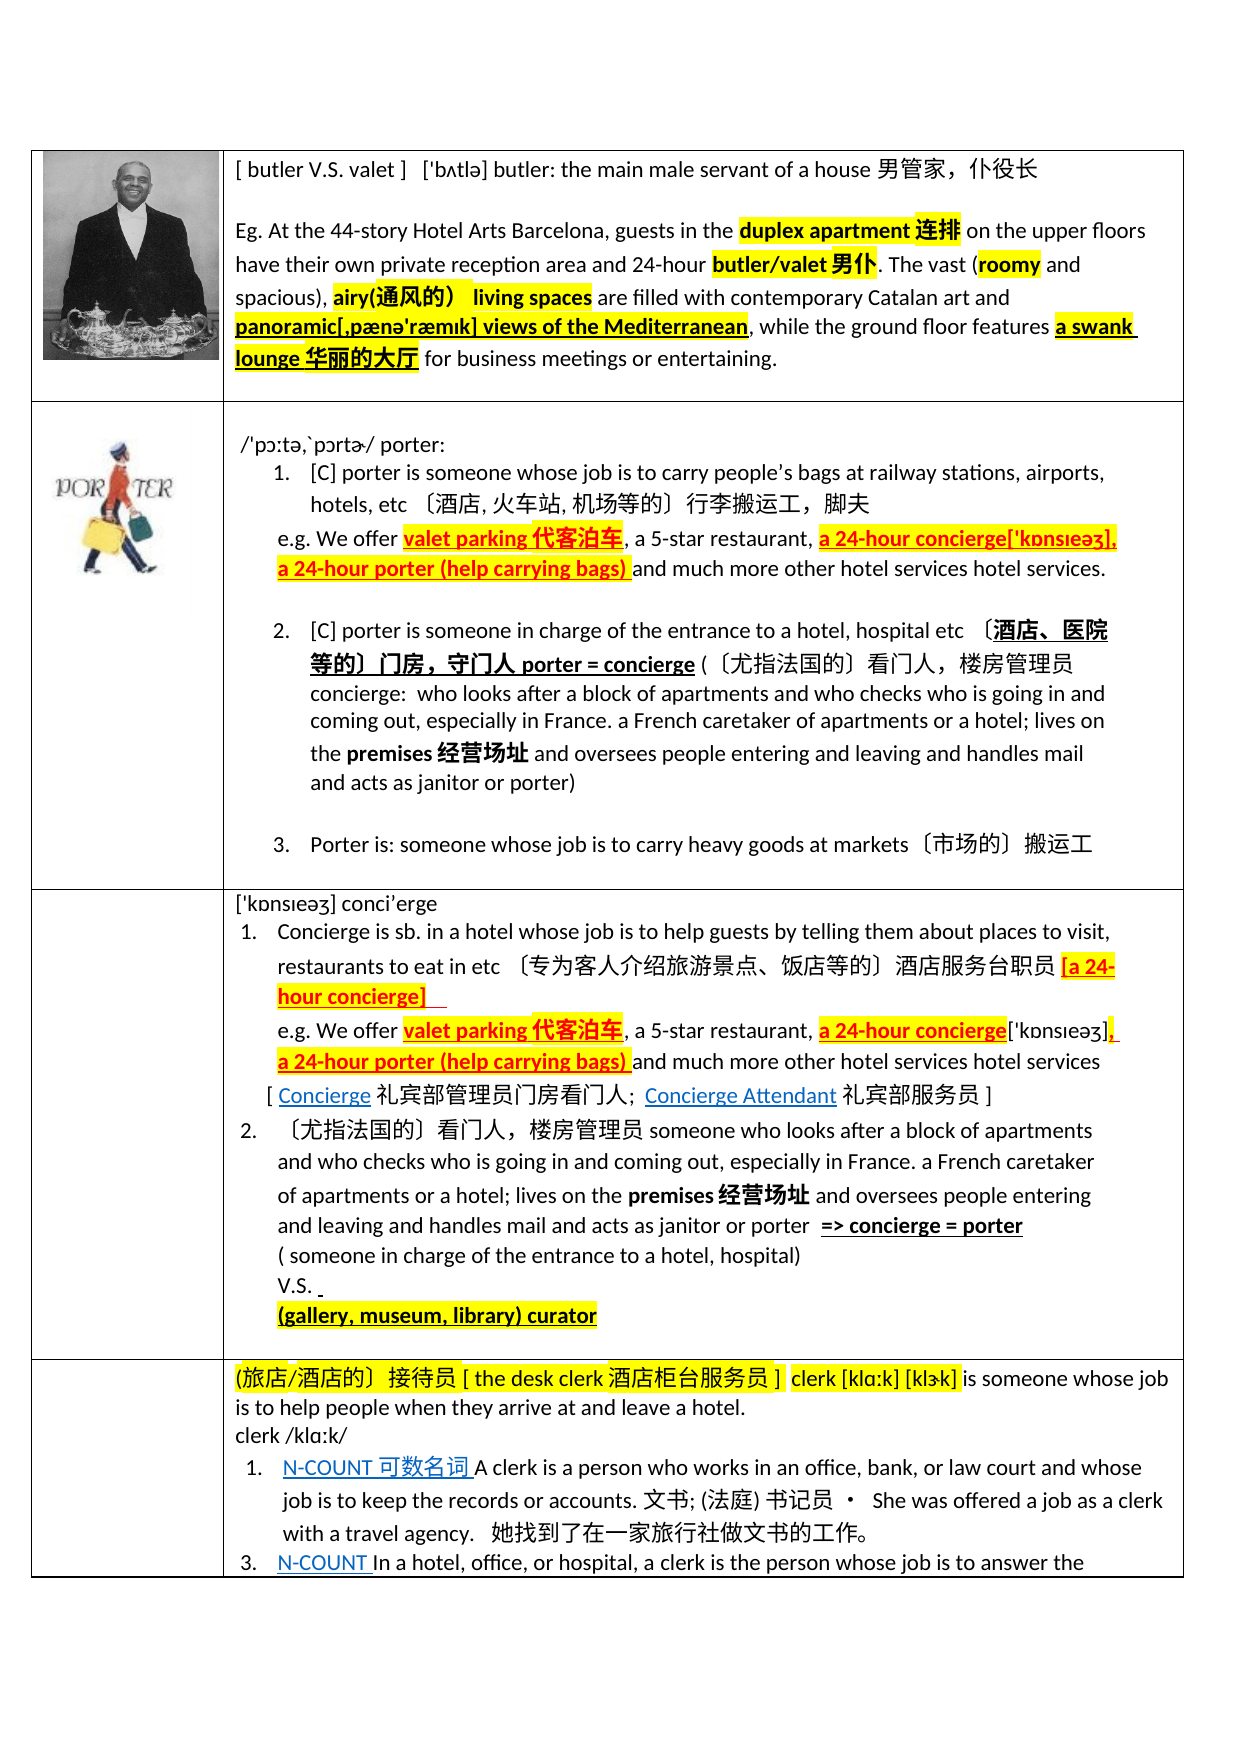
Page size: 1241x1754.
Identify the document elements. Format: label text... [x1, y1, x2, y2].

picture [43, 402, 194, 619]
table_cell /'pɔːtə,ˋpɔrtɚ/ porter: [C] porter is someone whose job is to carry people’s bags at railway stations, airports, hotels, etc 〔酒店, 火车站, 机场等的〕行李搬运工，脚夫 e.g. We offer valet parking代客泊车, a 5-star restaurant, a 24-hour concierge['kɒnsɪeəʒ], a 24-hour porter (help carrying bags) and much more other hotel services hotel services. [C] porter is someone in charge of the entrance to a hotel, hospital etc 〔酒店、医院等的〕门房，守门人 porter = concierge (〔尤指法国的〕看门人，楼房管理员 concierge: who looks after a block of apartments and who checks who is going in and coming out, especially in France. a French caretaker of apartments or a hotel; lives on the premises经营场址 and oversees people entering and leaving and handles mail and acts as janitor or porter) Porter is: someone whose job is to carry heavy goods at markets〔市场的〕搬运工 [224, 402, 1183, 888]
table_cell ['kɒnsɪeəʒ] conci’erge Concierge is sb. in a hotel whose job is to help guests by telling them about places to visit, restaurants to eat in etc 〔专为客人介绍旅游景点、饭店等的〕酒店服务台职员 [a 24-hour concierge] e.g. We offer valet parking代客泊车, a 5-star restaurant, a 24-hour concierge['kɒnsɪeəʒ], a 24-hour porter (help carrying bags) and much more other hotel services hotel services [ Concierge 礼宾部管理员门房看门人; Concierge Attendant 礼宾部服务员 ] 〔尤指法国的〕看门人，楼房管理员 someone who looks after a block of apartments and who checks who is going in and coming out, especially in France. a French caretaker of apartments or a hotel; lives on the premises经营场址 and oversees people entering and leaving and handles mail and acts as janitor or porter => concierge = porter ( someone in charge of the entrance to a hotel, hospital) V.S. (gallery, museum, library) curator [224, 890, 1183, 1358]
picture [43, 151, 220, 360]
table_cell [32, 890, 223, 1358]
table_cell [224, 1360, 1183, 1576]
table_cell [32, 1360, 223, 1576]
table_cell [ butler V.S. valet ] ['bʌtlə] butler: the main male servant of a house 男管家，仆役长 Eg. At the 44-story Hotel Arts Barcelona, guests in the duplex apartment连排 on the upper floors have their own private reception area and 24-hour butler/valet男仆. The vast (roomy and spacious), airy(通风的） living spaces are filled with contemporary Catalan art and panoramic[,pænə'ræmɪk] views of the Mediterranean, while the ground floor features a swank lounge华丽的大厅 for business meetings or entertaining. [224, 151, 1183, 401]
table_cell [32, 402, 223, 888]
table_cell [32, 151, 223, 401]
